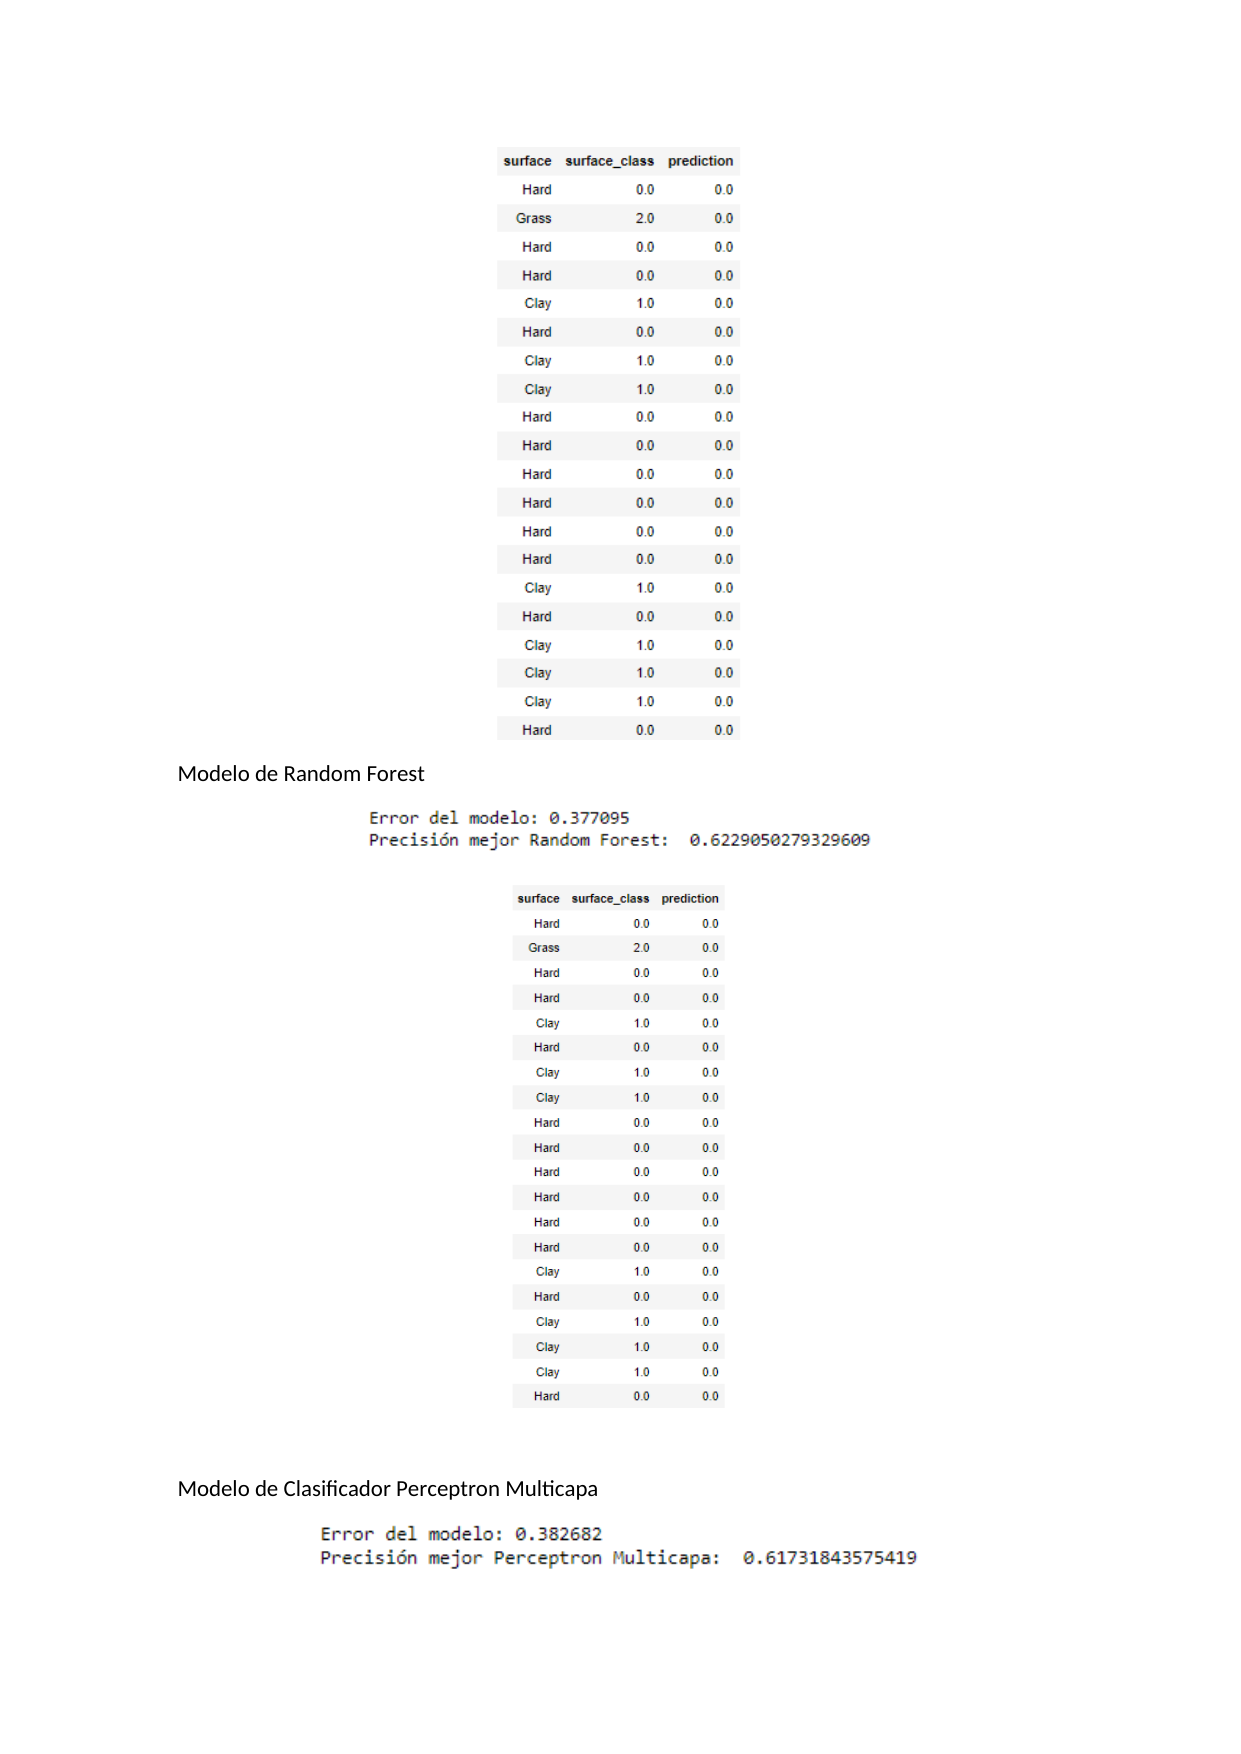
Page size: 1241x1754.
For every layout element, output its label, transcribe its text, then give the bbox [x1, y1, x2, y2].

picture [512, 883, 728, 1408]
picture [496, 147, 744, 740]
picture [365, 805, 875, 865]
text Modelo de Clasificador Perceptron Multicapa [177, 1474, 1063, 1502]
text Modelo de Random Forest [177, 759, 1063, 787]
picture [317, 1520, 924, 1580]
